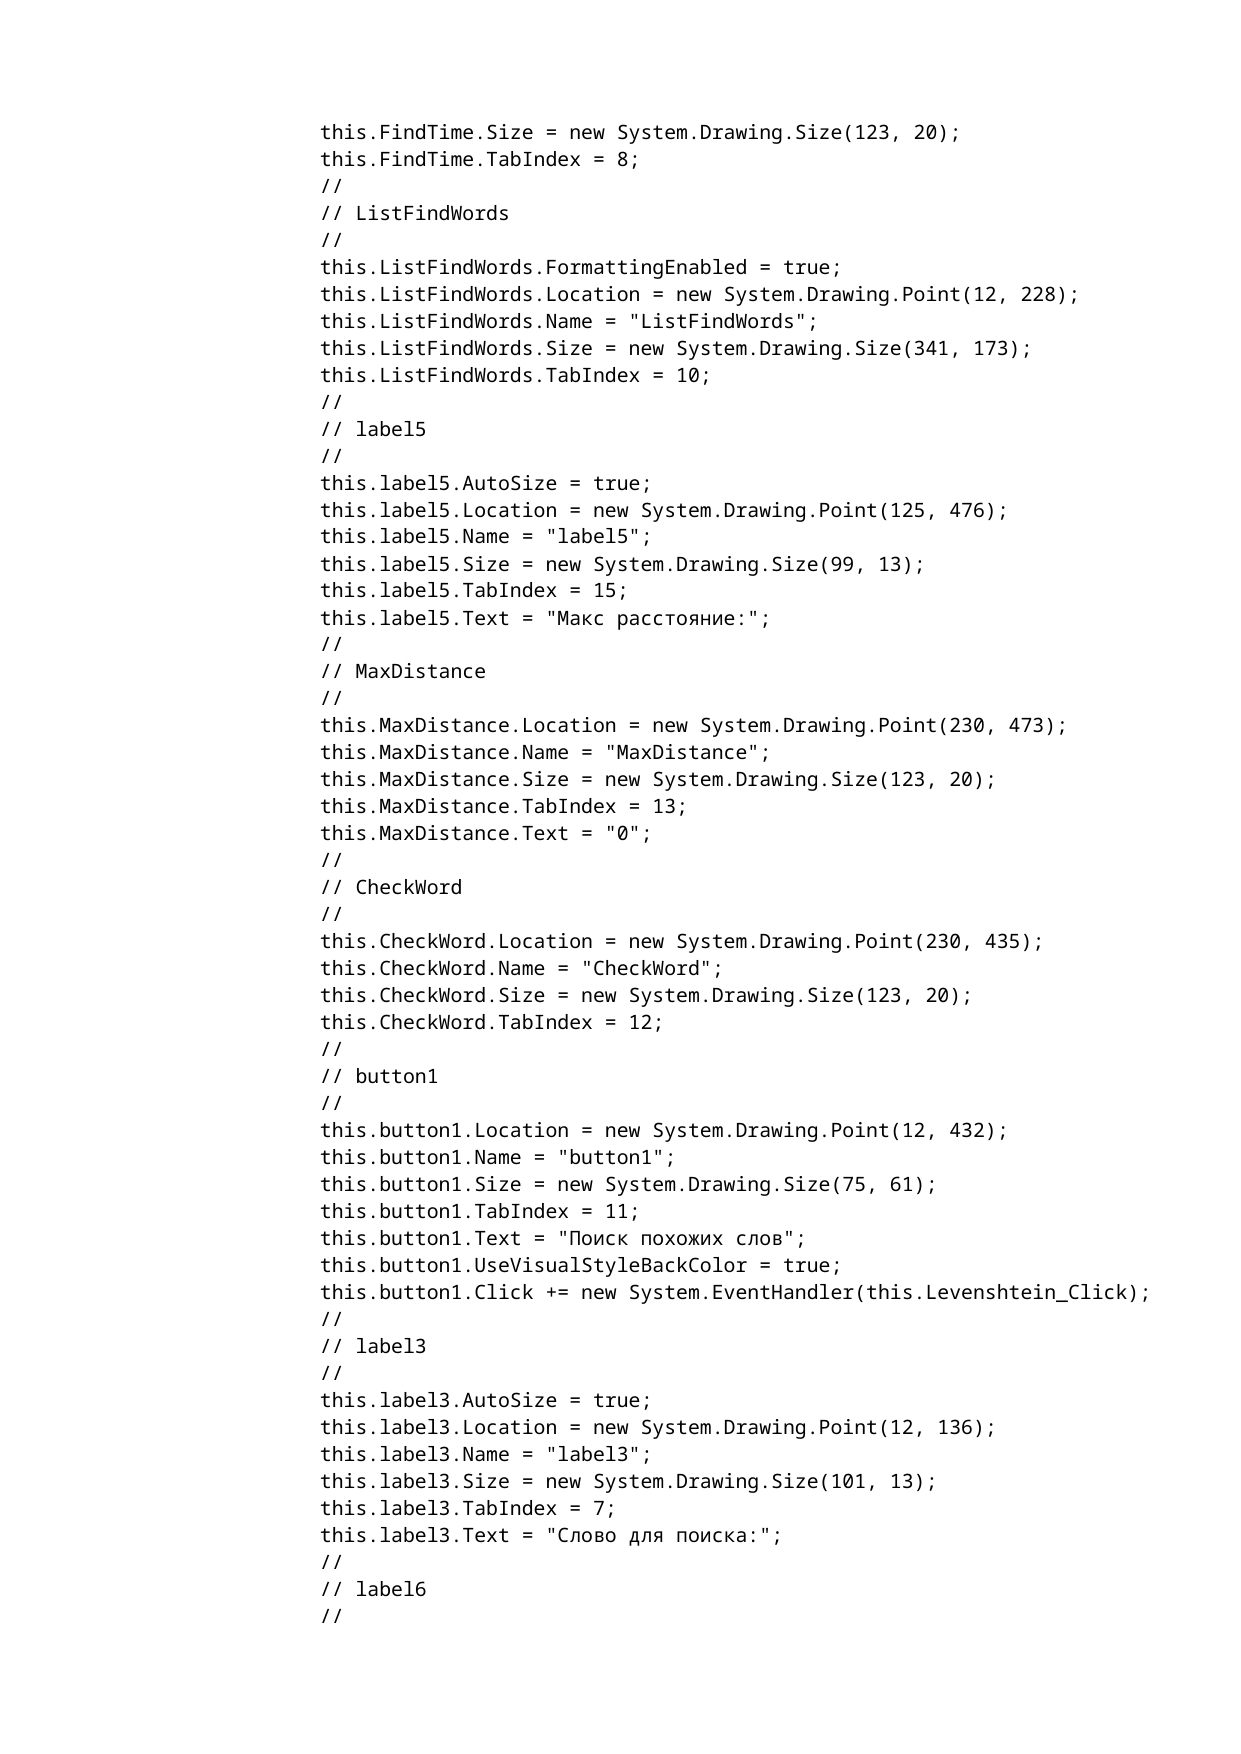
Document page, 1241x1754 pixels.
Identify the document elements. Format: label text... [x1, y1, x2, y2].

text this.CheckWord.Size = new System.Drawing.Size(123, 20); [177, 981, 1152, 1008]
text // label6 [177, 1575, 1152, 1602]
text this.ListFindWords.TabIndex = 10; [177, 361, 1152, 388]
text this.MaxDistance.TabIndex = 13; [177, 793, 1152, 819]
text // [177, 847, 1152, 873]
text // label5 [177, 415, 1152, 442]
text this.button1.Size = new System.Drawing.Size(75, 61); [177, 1170, 1152, 1197]
text // [177, 1035, 1152, 1062]
text this.label3.Location = new System.Drawing.Point(12, 136); [177, 1413, 1152, 1440]
text this.label5.AutoSize = true; [177, 469, 1152, 496]
text this.label5.Location = new System.Drawing.Point(125, 476); [177, 496, 1152, 523]
text this.button1.Location = new System.Drawing.Point(12, 432); [177, 1116, 1152, 1143]
text this.label5.TabIndex = 15; [177, 577, 1152, 604]
text this.MaxDistance.Name = "MaxDistance"; [177, 739, 1152, 766]
text // [177, 226, 1152, 253]
text this.CheckWord.Name = "CheckWord"; [177, 954, 1152, 981]
text this.ListFindWords.Size = new System.Drawing.Size(341, 173); [177, 334, 1152, 361]
text this.CheckWord.Location = new System.Drawing.Point(230, 435); [177, 927, 1152, 954]
text // [177, 388, 1152, 415]
text this.MaxDistance.Location = new System.Drawing.Point(230, 473); [177, 712, 1152, 739]
text this.CheckWord.TabIndex = 12; [177, 1008, 1152, 1035]
text // [177, 1089, 1152, 1116]
text this.label3.Text = "Слово для поиска:"; [177, 1521, 1152, 1548]
text this.label3.AutoSize = true; [177, 1386, 1152, 1413]
text // ListFindWords [177, 199, 1152, 226]
text this.button1.TabIndex = 11; [177, 1197, 1152, 1224]
text this.ListFindWords.Name = "ListFindWords"; [177, 307, 1152, 334]
text // [177, 1548, 1152, 1575]
text this.label5.Text = "Макс расстояние:"; [177, 604, 1152, 631]
text this.label3.Name = "label3"; [177, 1440, 1152, 1467]
text // [177, 901, 1152, 927]
text // [177, 172, 1152, 199]
text // label3 [177, 1332, 1152, 1359]
text this.label3.Size = new System.Drawing.Size(101, 13); [177, 1467, 1152, 1494]
text // [177, 1305, 1152, 1332]
text // [177, 631, 1152, 658]
text this.ListFindWords.FormattingEnabled = true; [177, 253, 1152, 280]
text this.MaxDistance.Text = "0"; [177, 819, 1152, 847]
text this.button1.Name = "button1"; [177, 1143, 1152, 1170]
text this.label3.TabIndex = 7; [177, 1494, 1152, 1521]
text this.ListFindWords.Location = new System.Drawing.Point(12, 228); [177, 280, 1152, 307]
text this.button1.Text = "Поиск похожих слов"; [177, 1224, 1152, 1251]
text // [177, 1359, 1152, 1386]
text // [177, 685, 1152, 712]
text this.FindTime.Size = new System.Drawing.Size(123, 20); [177, 118, 1152, 145]
text this.button1.Click += new System.EventHandler(this.Levenshtein_Click); [177, 1278, 1152, 1305]
text this.label5.Name = "label5"; [177, 523, 1152, 550]
text this.label5.Size = new System.Drawing.Size(99, 13); [177, 550, 1152, 577]
text // CheckWord [177, 873, 1152, 901]
text this.button1.UseVisualStyleBackColor = true; [177, 1251, 1152, 1278]
text // [177, 442, 1152, 469]
text this.MaxDistance.Size = new System.Drawing.Size(123, 20); [177, 766, 1152, 793]
text // button1 [177, 1062, 1152, 1089]
text // [177, 1602, 1152, 1629]
text // MaxDistance [177, 658, 1152, 685]
text this.FindTime.TabIndex = 8; [177, 145, 1152, 172]
